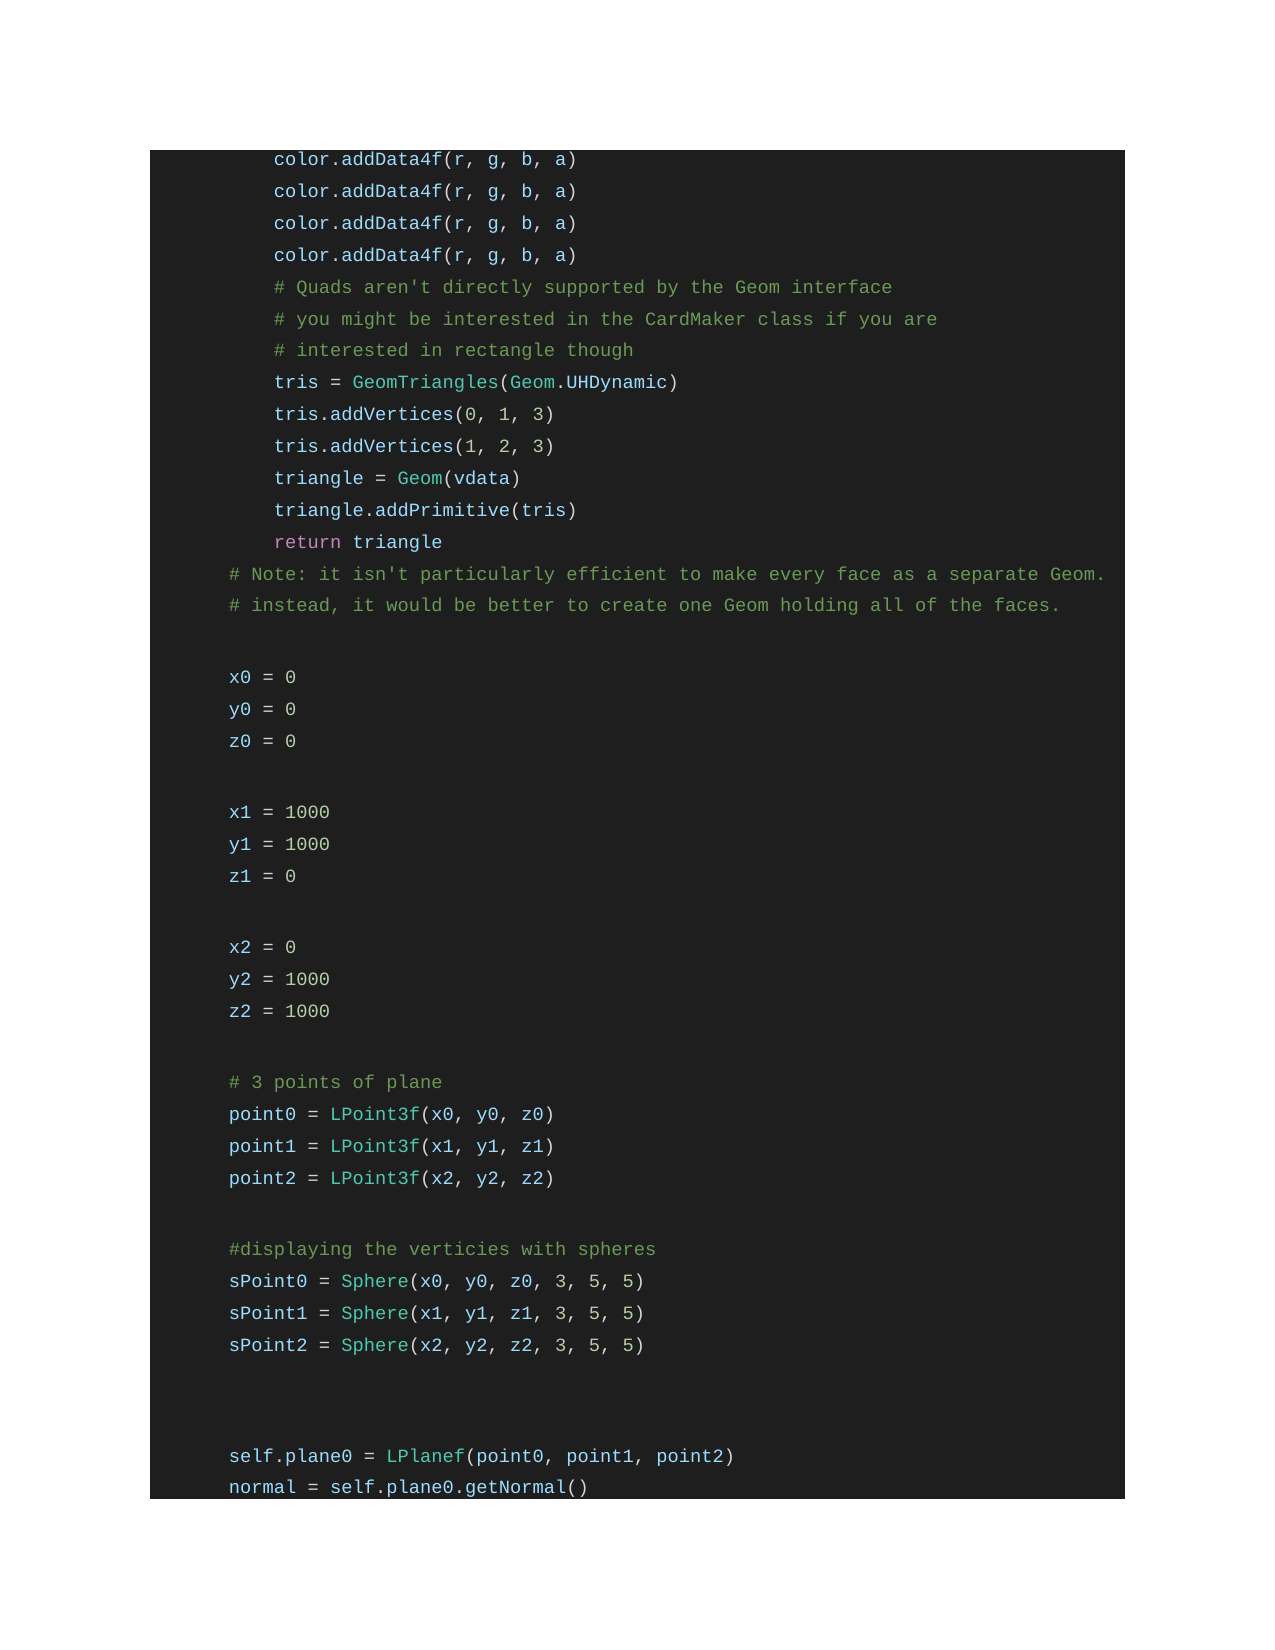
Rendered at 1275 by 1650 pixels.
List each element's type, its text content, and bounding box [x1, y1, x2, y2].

text return triangle [150, 532, 1125, 554]
text z1 = 0 [150, 866, 1125, 888]
text point1 = LPoint3f(x1, y1, z1) [150, 1137, 1125, 1158]
text #displaying the verticies with spheres [150, 1240, 1125, 1261]
text point0 = LPoint3f(x0, y0, z0) [150, 1105, 1125, 1126]
text # Note: it isn't particularly efficient to make every face as a separate Geom. [150, 564, 1125, 586]
text color.addData4f(r, g, b, a) [150, 246, 1125, 267]
text y1 = 1000 [150, 834, 1125, 856]
text tris = GeomTriangles(Geom.UHDynamic) [150, 373, 1125, 394]
text triangle.addPrimitive(tris) [150, 501, 1125, 522]
text y2 = 1000 [150, 970, 1125, 991]
text normal = self.plane0.getNormal() [150, 1478, 1125, 1499]
text self.plane0 = LPlanef(point0, point1, point2) [150, 1446, 1125, 1468]
text z2 = 1000 [150, 1002, 1125, 1023]
text color.addData4f(r, g, b, a) [150, 182, 1125, 203]
text # Quads aren't directly supported by the Geom interface [150, 277, 1125, 299]
text sPoint0 = Sphere(x0, y0, z0, 3, 5, 5) [150, 1272, 1125, 1293]
text tris.addVertices(0, 1, 3) [150, 405, 1125, 426]
text x0 = 0 [150, 668, 1125, 689]
text triangle = Geom(vdata) [150, 469, 1125, 490]
text z0 = 0 [150, 731, 1125, 753]
text sPoint1 = Sphere(x1, y1, z1, 3, 5, 5) [150, 1304, 1125, 1325]
text x1 = 1000 [150, 803, 1125, 824]
text sPoint2 = Sphere(x2, y2, z2, 3, 5, 5) [150, 1336, 1125, 1357]
text point2 = LPoint3f(x2, y2, z2) [150, 1168, 1125, 1190]
text x2 = 0 [150, 938, 1125, 959]
text tris.addVertices(1, 2, 3) [150, 437, 1125, 458]
text color.addData4f(r, g, b, a) [150, 214, 1125, 235]
text # instead, it would be better to create one Geom holding all of the faces. [150, 596, 1125, 617]
text y0 = 0 [150, 699, 1125, 721]
text # interested in rectangle though [150, 341, 1125, 362]
text # 3 points of plane [150, 1073, 1125, 1094]
text # you might be interested in the CardMaker class if you are [150, 309, 1125, 331]
text color.addData4f(r, g, b, a) [150, 150, 1125, 171]
